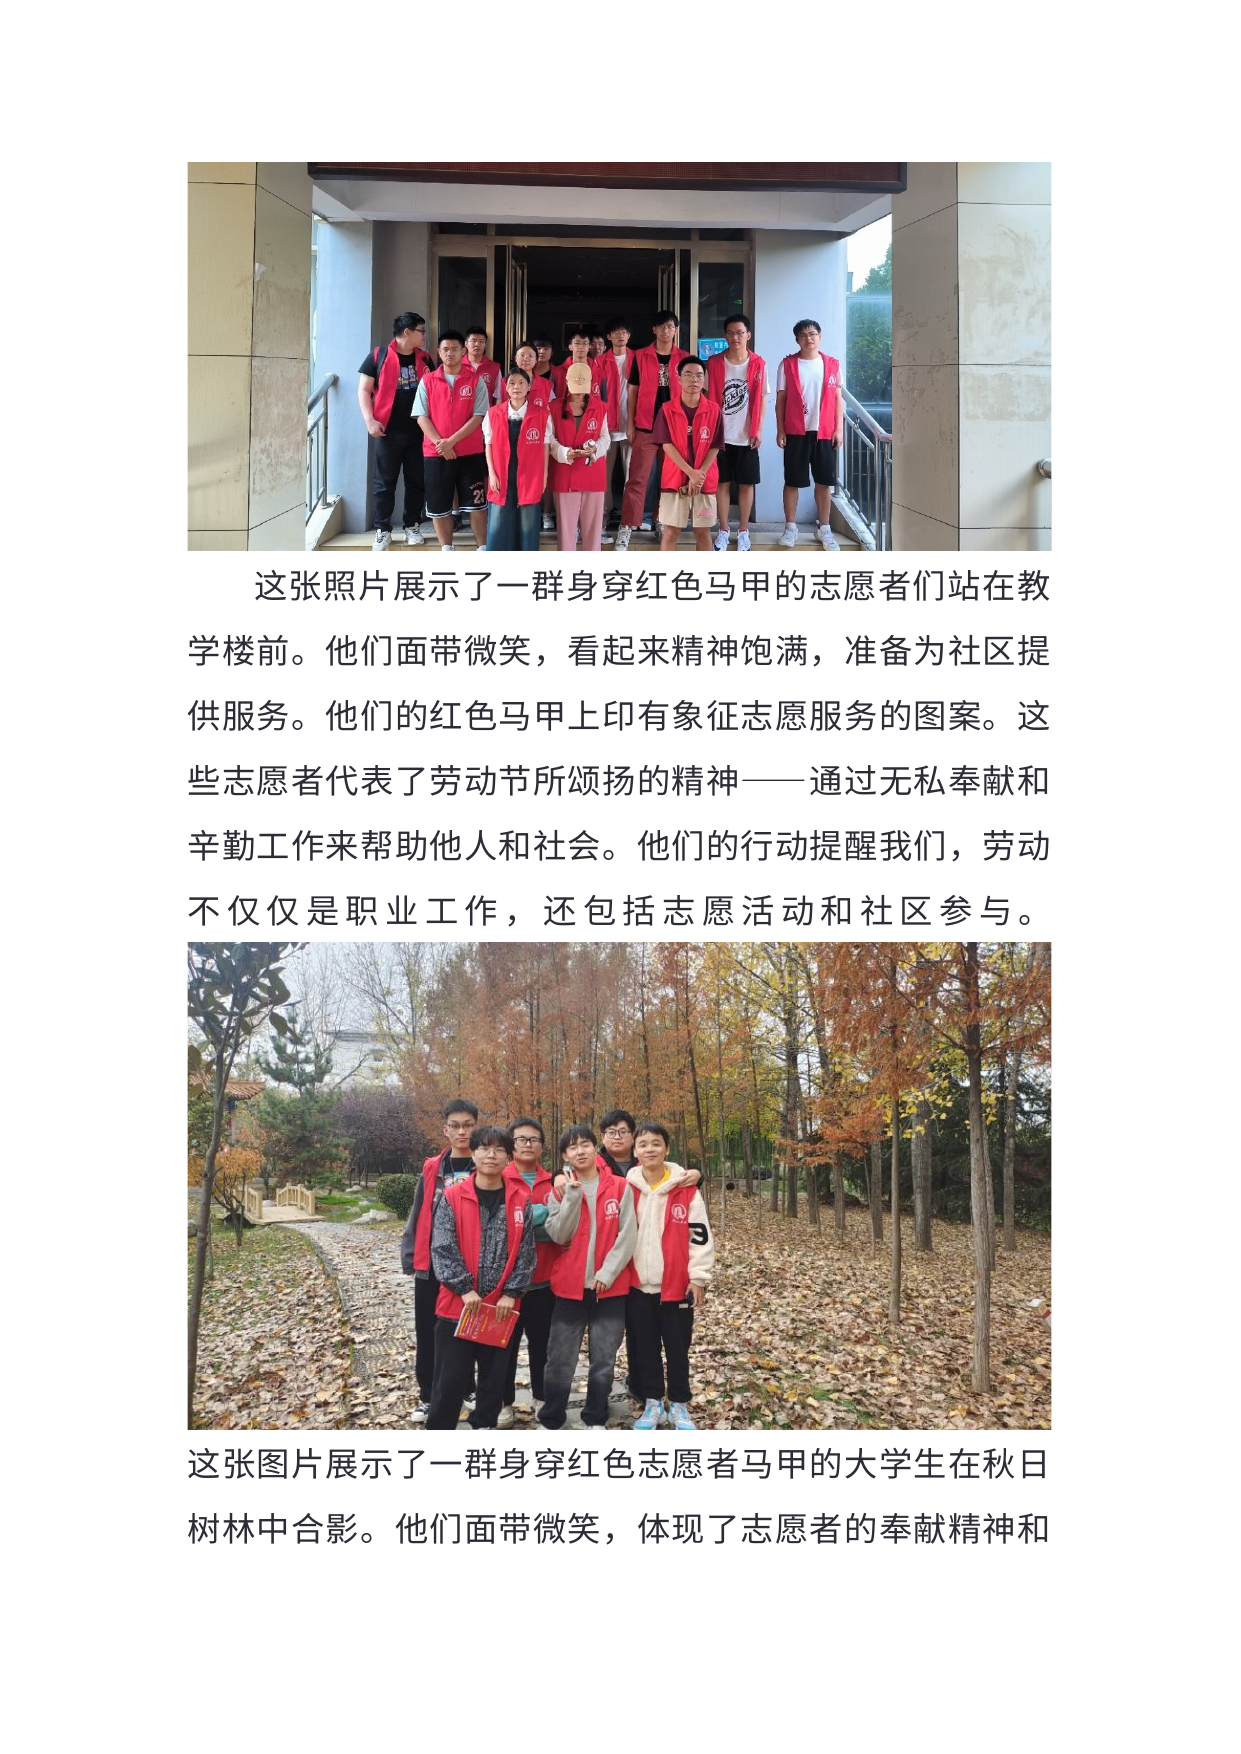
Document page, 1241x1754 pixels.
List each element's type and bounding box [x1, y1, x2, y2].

picture [187, 942, 1052, 1430]
picture [187, 162, 1052, 551]
text [187, 552, 1053, 1559]
